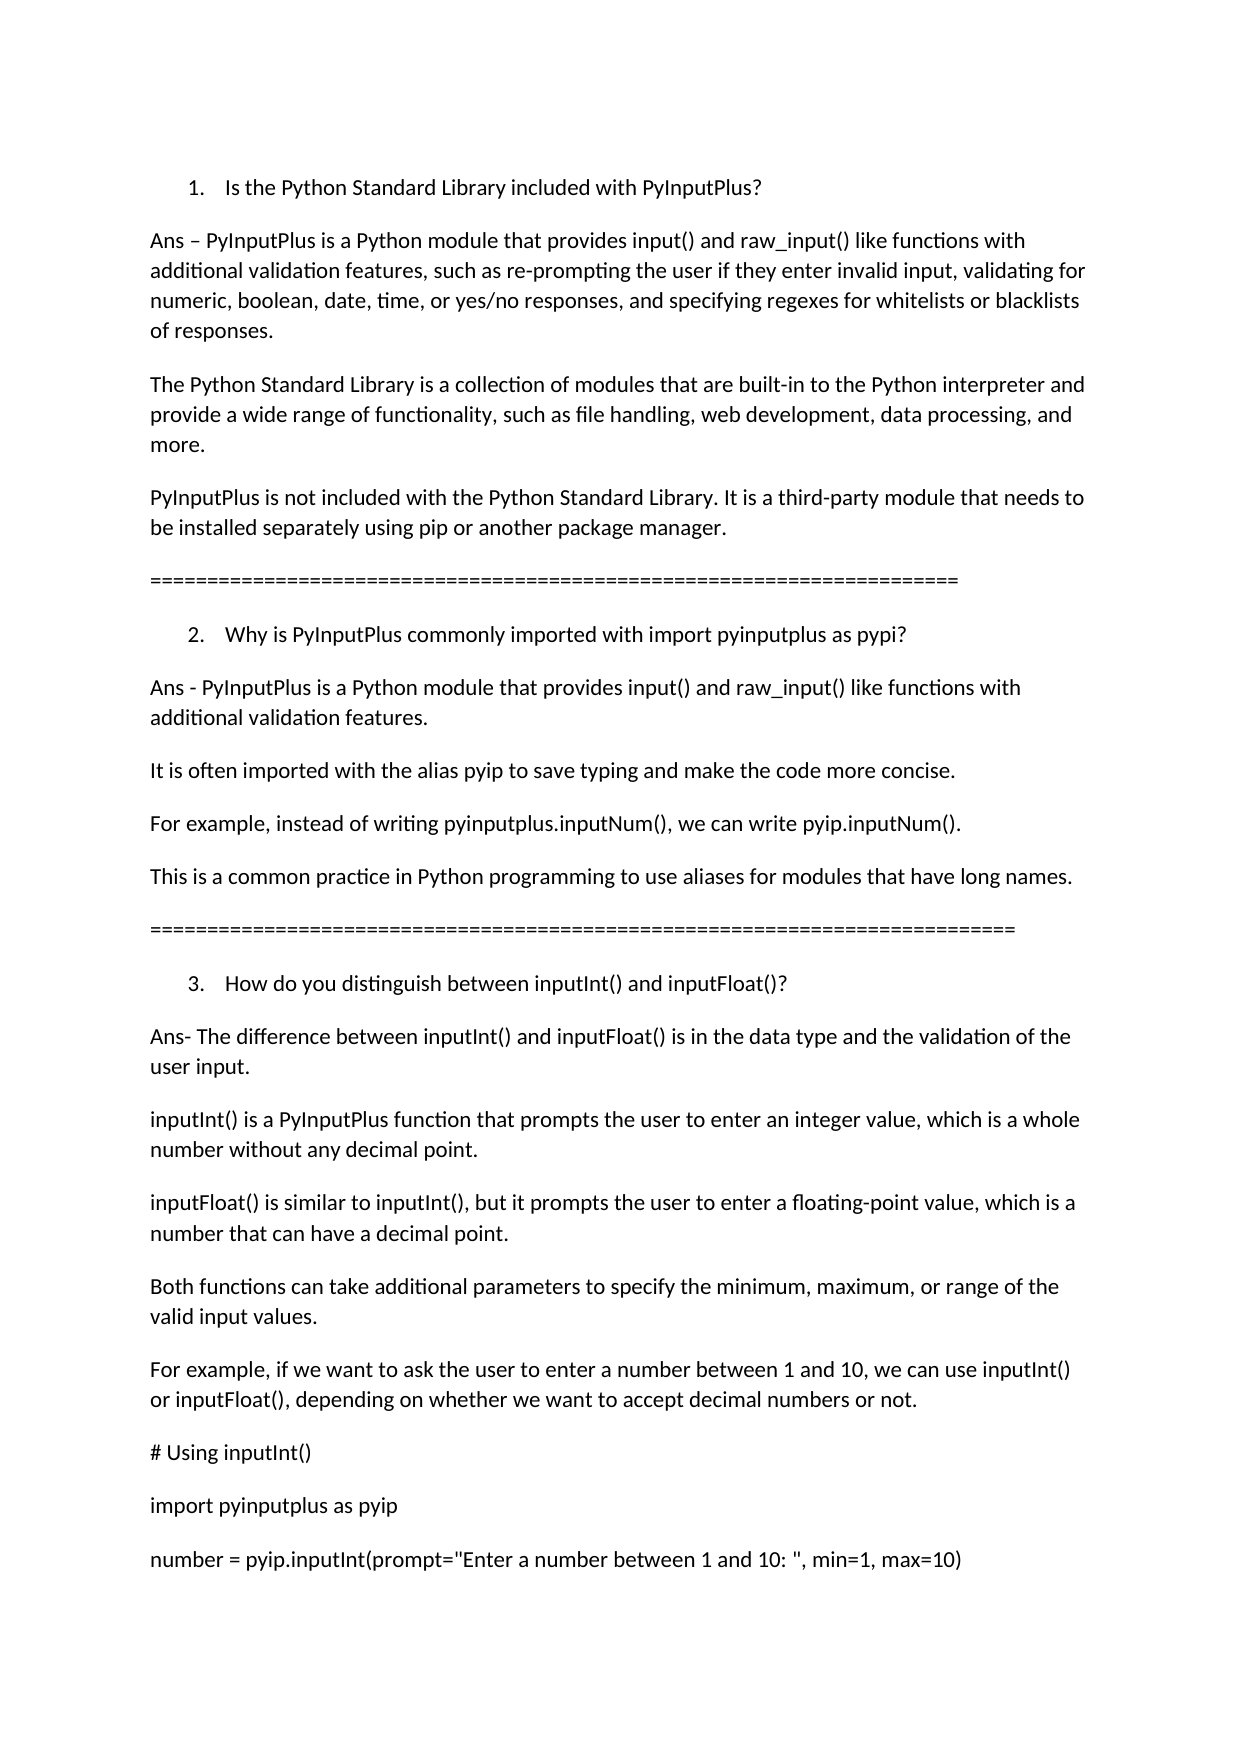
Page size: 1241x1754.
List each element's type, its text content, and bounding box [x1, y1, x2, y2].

list Is the Python Standard Library included with PyInputPlus? [187, 173, 1090, 201]
text The Python Standard Library is a collection of modules that are built-in to the Python interpreter and provide a wide range of functionality, such as file handling, web development, data processing, and more. [150, 370, 1090, 458]
text # Using inputInt() [150, 1438, 1090, 1467]
text PyInputPlus is not included with the Python Standard Library. It is a third-party module that needs to be installed separately using pip or another package manager. [150, 483, 1090, 542]
text Ans- The difference between inputInt() and inputFloat() is in the data type and the validation of the user input. [150, 1022, 1090, 1080]
text inputInt() is a PyInputPlus function that prompts the user to enter an integer value, which is a whole number without any decimal point. [150, 1105, 1090, 1163]
text This is a common practice in Python programming to use aliases for modules that have long names. [150, 862, 1090, 891]
text Ans - PyInputPlus is a Python module that provides input() and raw_input() like functions with additional validation features. [150, 673, 1090, 731]
list Why is PyInputPlus commonly imported with import pyinputplus as pypi? [187, 620, 1090, 648]
text It is often imported with the alias pyip to save typing and make the code more concise. [150, 756, 1090, 784]
text Both functions can take additional parameters to specify the minimum, maximum, or range of the valid input values. [150, 1272, 1090, 1330]
list How do you distinguish between inputInt() and inputFloat()? [187, 969, 1090, 997]
text inputFloat() is similar to inputInt(), but it prompts the user to enter a floating-point value, which is a number that can have a decimal point. [150, 1188, 1090, 1247]
text number = pyip.inputInt(prompt="Enter a number between 1 and 10: ", min=1, max=10) [150, 1545, 1090, 1573]
text import pyinputplus as pyip [150, 1492, 1090, 1520]
text ======================================================================= [150, 567, 1090, 595]
text ============================================================================ [150, 916, 1090, 944]
text For example, instead of writing pyinputplus.inputNum(), we can write pyip.inputNum(). [150, 809, 1090, 837]
text Ans – PyInputPlus is a Python module that provides input() and raw_input() like functions with additional validation features, such as re-prompting the user if they enter invalid input, validating for numeric, boolean, date, time, or yes/no responses, and specifying regexes for whitelists or blacklists of responses. [150, 226, 1090, 345]
text For example, if we want to ask the user to enter a number between 1 and 10, we can use inputInt() or inputFloat(), depending on whether we want to accept decimal numbers or not. [150, 1355, 1090, 1413]
